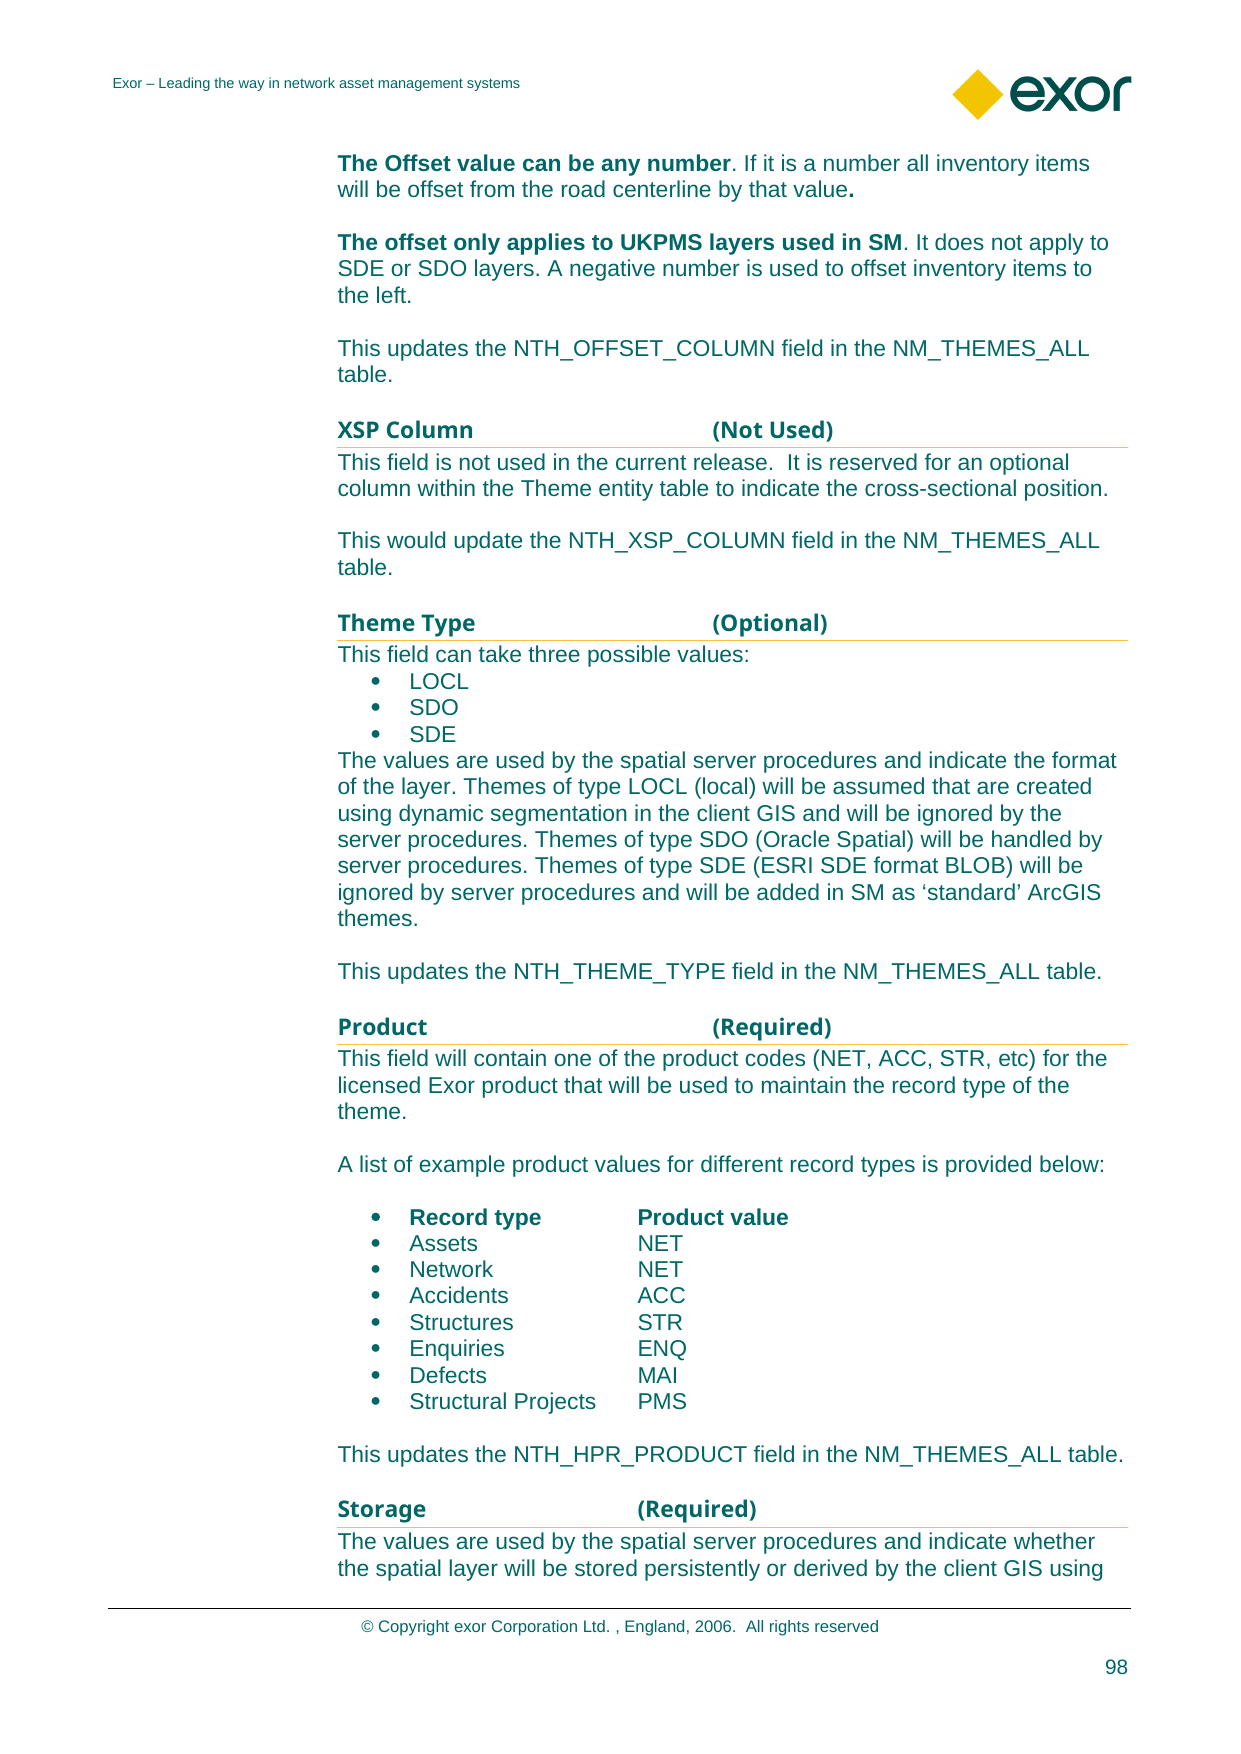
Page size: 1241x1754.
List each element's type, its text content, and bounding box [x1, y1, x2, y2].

text This field is not used in the current release. It is reserved for an optional column within the Theme entity table to indicate the cross-sectional position. [337, 448, 1128, 501]
list Structural Projects PMS [372, 1388, 1128, 1414]
text Product (Required) [337, 1010, 1128, 1044]
list Structures STR [372, 1309, 1128, 1335]
text This field can take three possible values: [337, 641, 1128, 668]
text The offset only applies to UKPMS layers used in SM. It does not apply to SDE or SDO layers. A negative number is used to offset inventory items to the left. [337, 229, 1128, 308]
text A list of example product values for different record types is provided below: [337, 1151, 1128, 1177]
list Network NET [372, 1256, 1128, 1282]
text This updates the NTH_OFFSET_COLUMN field in the NM_THEMES_ALL table. [337, 334, 1128, 387]
text This would update the NTH_XSP_COLUMN field in the NM_THEMES_ALL table. [337, 527, 1128, 580]
text Theme Type (Optional) [337, 607, 1128, 640]
list SDE [372, 721, 1128, 747]
picture [951, 69, 1132, 120]
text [337, 1528, 1128, 1581]
text The values are used by the spatial server procedures and indicate the format of the layer. Themes of type LOCL (local) will be assumed that are created using dynamic segmentation in the client GIS and will be ignored by the server procedures. Themes of type SDO (Oracle Spatial) will be handled by server procedures. Themes of type SDE (ESRI SDE format BLOB) will be ignored by server procedures and will be added in SM as ‘standard’ ArcGIS themes. [337, 747, 1128, 931]
list LOCL [372, 668, 1128, 694]
text This field will contain one of the product codes (NET, ACC, STR, etc) for the licensed Exor product that will be used to maintain the record type of the theme. [337, 1045, 1128, 1124]
list Defects MAI [372, 1362, 1128, 1388]
text The Offset value can be any number. If it is a number all inventory items will be offset from the road centerline by that value. [337, 150, 1128, 203]
text This updates the NTH_HPR_PRODUCT field in the NM_THEMES_ALL table. [337, 1441, 1128, 1467]
list Assets NET [372, 1230, 1128, 1256]
text This updates the NTH_THEME_TYPE field in the NM_THEMES_ALL table. [337, 958, 1128, 984]
list Record type Product value [372, 1203, 1128, 1230]
list Accidents ACC [372, 1282, 1128, 1309]
text XSP Column (Not Used) [337, 413, 1128, 447]
list SDO [372, 694, 1128, 721]
list Enquiries ENQ [372, 1335, 1128, 1362]
text Storage (Required) [337, 1493, 1128, 1527]
